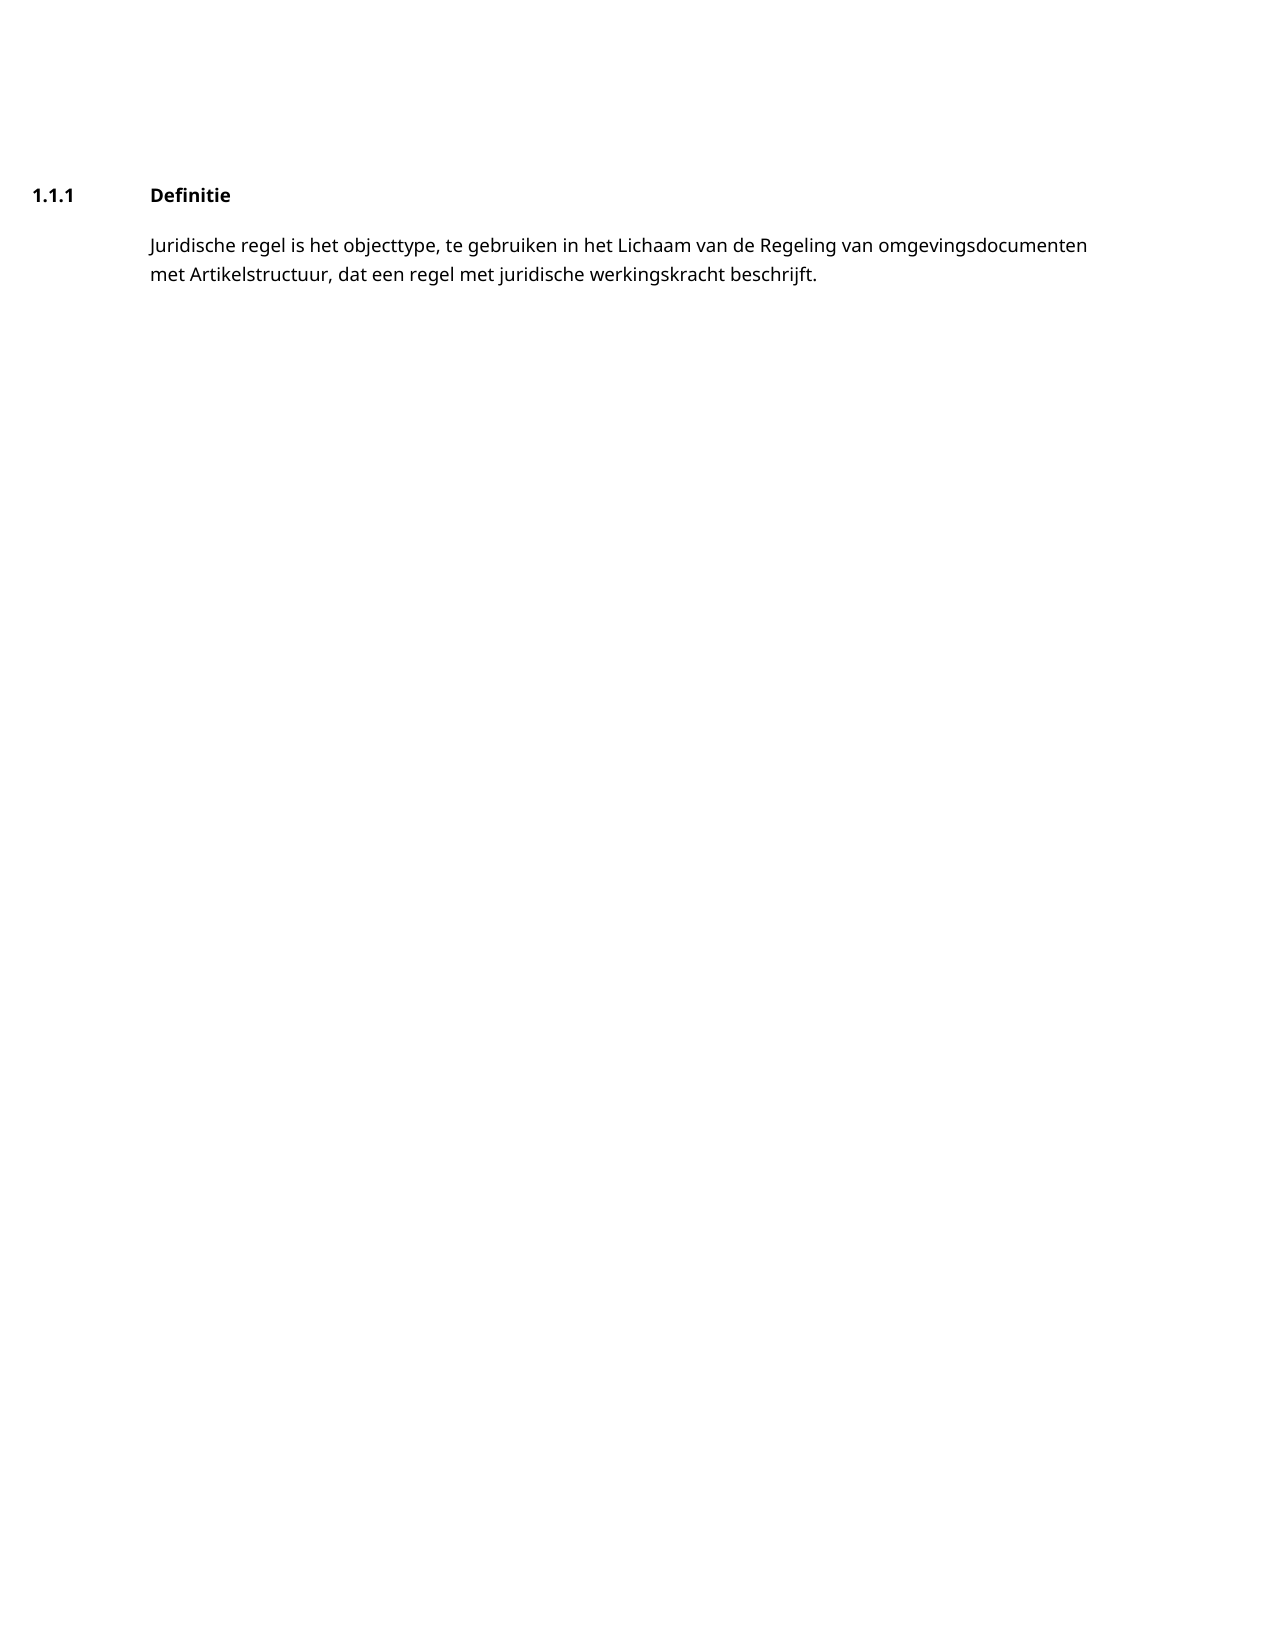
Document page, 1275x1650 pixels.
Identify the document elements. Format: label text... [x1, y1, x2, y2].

subtitle Definitie [32, 179, 1125, 208]
text Juridische regel is het objecttype, te gebruiken in het Lichaam van de Regeling van omgevingsdocumenten met Artikelstructuur, dat een regel met juridische werkingskracht beschrijft. [150, 229, 1125, 287]
